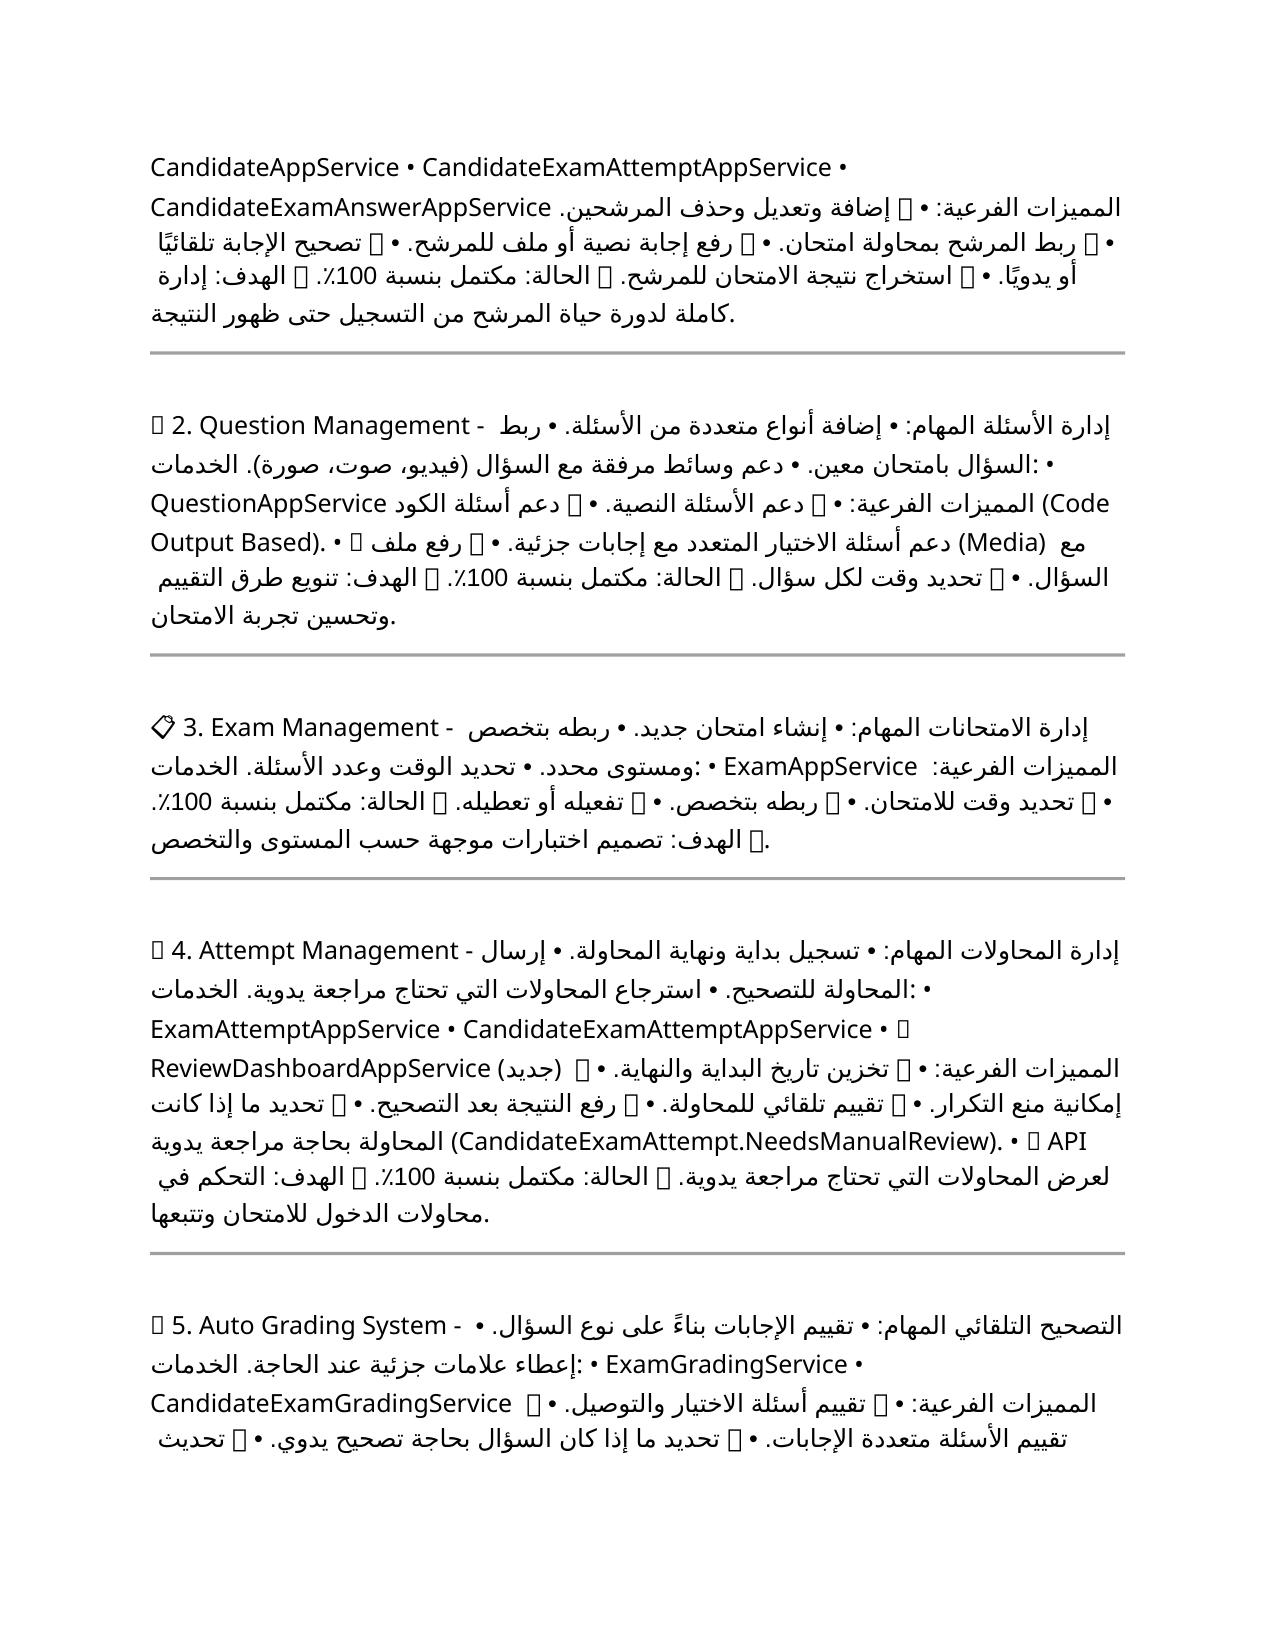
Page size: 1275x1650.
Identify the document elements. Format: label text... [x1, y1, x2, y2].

text 📝 4. Attempt Management - إدارة المحاولات المهام: • تسجيل بداية ونهاية المحاولة. • إرسال المحاولة للتصحيح. • استرجاع المحاولات التي تحتاج مراجعة يدوية. الخدمات: • ExamAttemptAppService • CandidateExamAttemptAppService • 🔄 ReviewDashboardAppService (جديد) المميزات الفرعية: • ✅ تخزين تاريخ البداية والنهاية. • ✅ إمكانية منع التكرار. • ✅ تقييم تلقائي للمحاولة. • ✅ رفع النتيجة بعد التصحيح. • ✅ تحديد ما إذا كانت المحاولة بحاجة مراجعة يدوية (CandidateExamAttempt.NeedsManualReview). • ✅ API لعرض المحاولات التي تحتاج مراجعة يدوية. ✅ الحالة: مكتمل بنسبة 100٪. 📌 الهدف: التحكم في محاولات الدخول للامتحان وتتبعها. [150, 933, 1125, 1230]
text 🧠 2. Question Management - إدارة الأسئلة المهام: • إضافة أنواع متعددة من الأسئلة. • ربط السؤال بامتحان معين. • دعم وسائط مرفقة مع السؤال (فيديو، صوت، صورة). الخدمات: • QuestionAppService المميزات الفرعية: • ✅ دعم الأسئلة النصية. • ✅ دعم أسئلة الكود (Code Output Based). • ✅ دعم أسئلة الاختيار المتعدد مع إجابات جزئية. • ✅ رفع ملف (Media) مع السؤال. • ✅ تحديد وقت لكل سؤال. ✅ الحالة: مكتمل بنسبة 100٪. 📌 الهدف: تنويع طرق التقييم وتحسين تجربة الامتحان. [150, 407, 1125, 632]
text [150, 1308, 1125, 1454]
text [150, 150, 1125, 330]
text 📋 3. Exam Management - إدارة الامتحانات المهام: • إنشاء امتحان جديد. • ربطه بتخصص ومستوى محدد. • تحديد الوقت وعدد الأسئلة. الخدمات: • ExamAppService المميزات الفرعية: • ✅ تحديد وقت للامتحان. • ✅ ربطه بتخصص. • ✅ تفعيله أو تعطيله. ✅ الحالة: مكتمل بنسبة 100٪. 📌 الهدف: تصميم اختبارات موجهة حسب المستوى والتخصص. [150, 709, 1125, 855]
